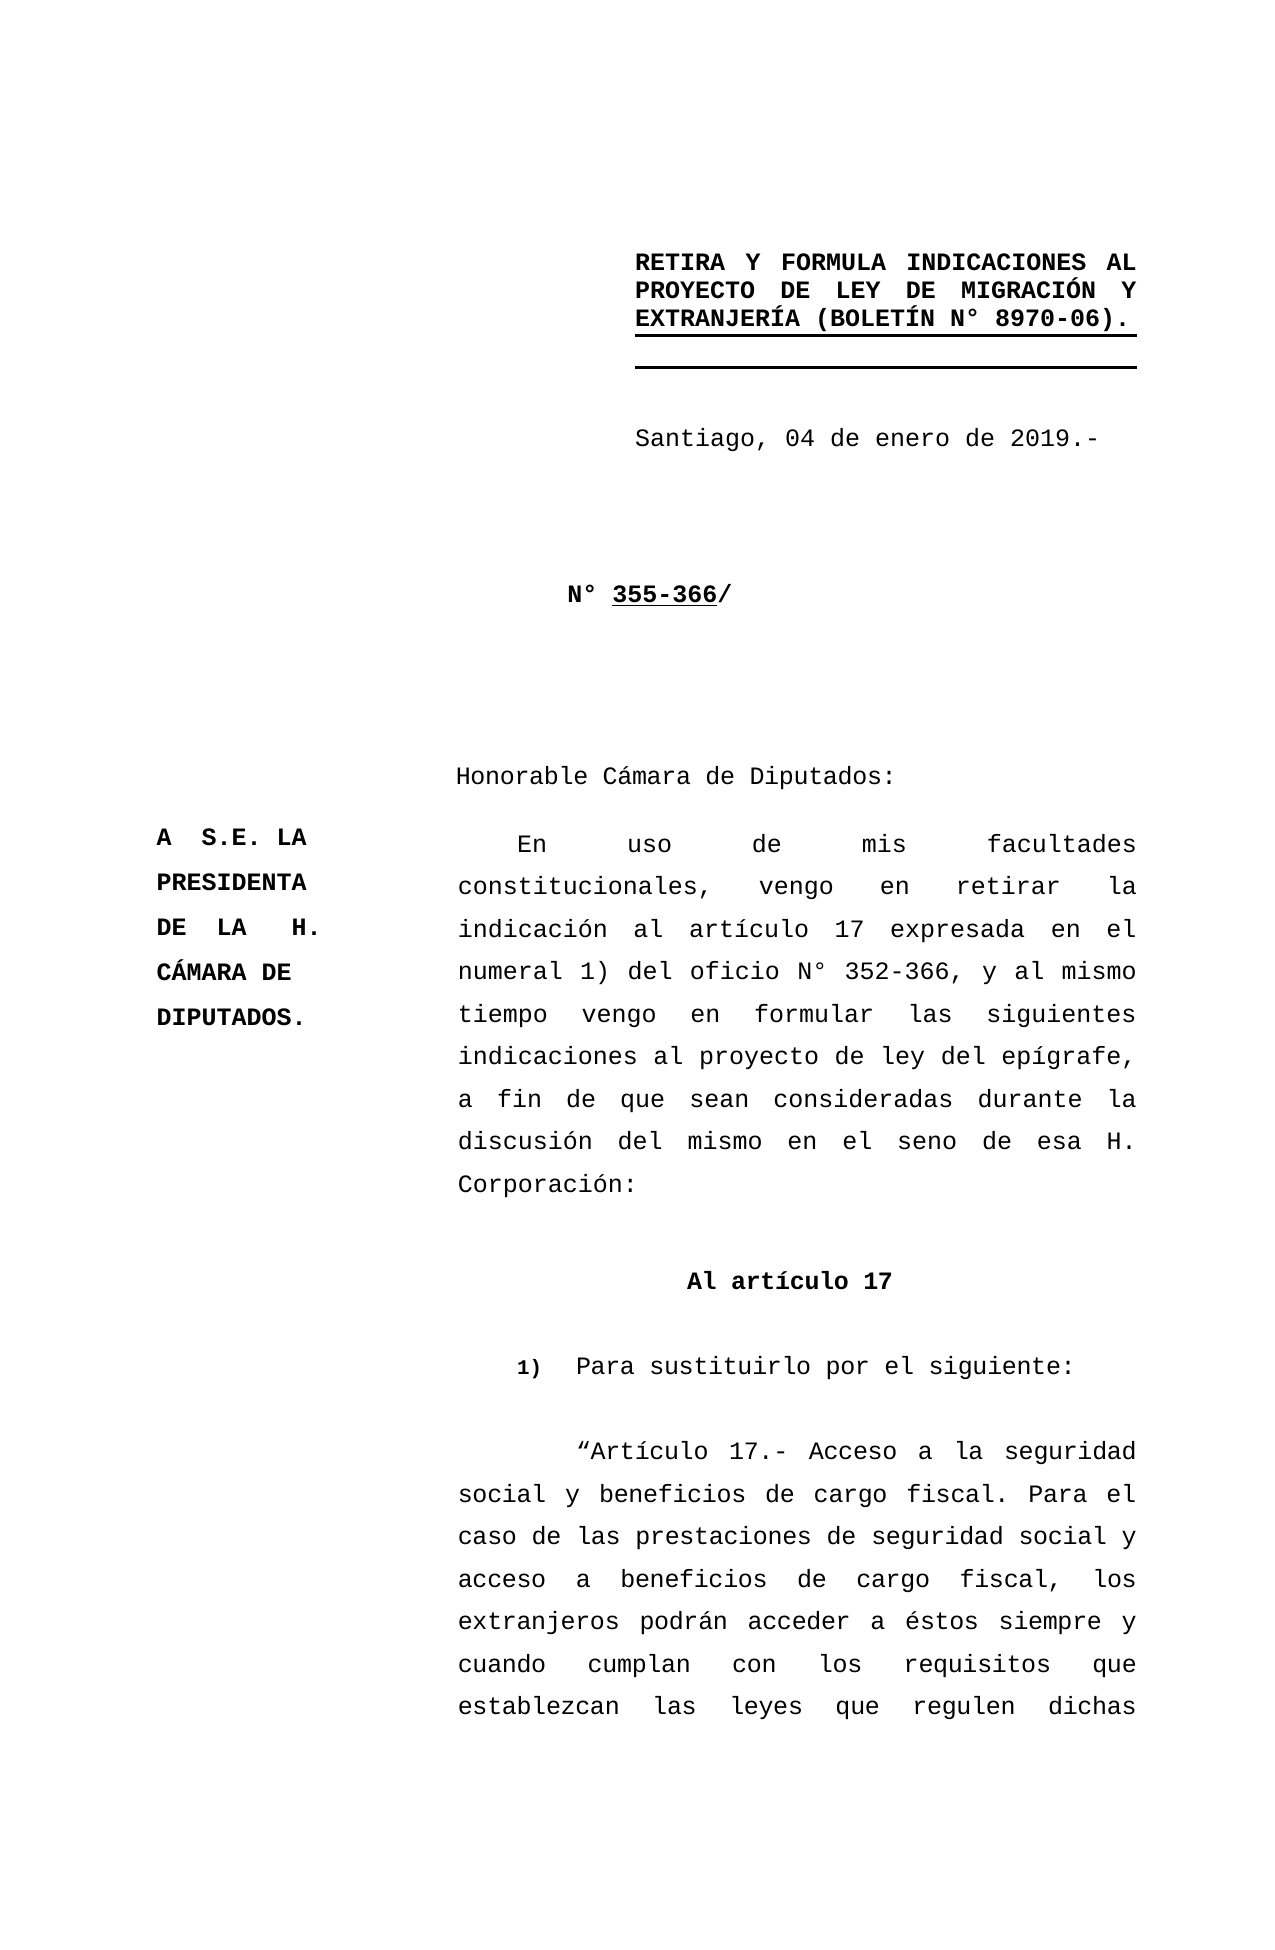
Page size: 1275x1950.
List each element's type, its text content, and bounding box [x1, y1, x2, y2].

text RETIRA Y FORMULA INDICACIONES AL PROYECTO DE LEY DE MIGRACIÓN Y EXTRANJERÍA (BOLETÍN N° 8970-06). [635, 249, 1137, 334]
text En uso de mis facultades constitucionales, vengo en retirar la indicación al artículo 17 expresada en el numeral 1) del oficio N° 352-366, y al mismo tiempo vengo en formular las siguientes indicaciones al proyecto de ley del epígrafe, a fin de que sean consideradas durante la discusión del mismo en el seno de esa H. Corporación: [458, 831, 1137, 1200]
list Para sustituirlo por el siguiente: [458, 1354, 1137, 1382]
text Al artículo 17 [443, 1269, 1137, 1297]
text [458, 1439, 1137, 1722]
text N° 355-366/ [162, 581, 1137, 610]
text Santiago, 04 de enero de 2019.- [635, 426, 1137, 454]
text Honorable Cámara de Diputados: [162, 764, 1137, 792]
